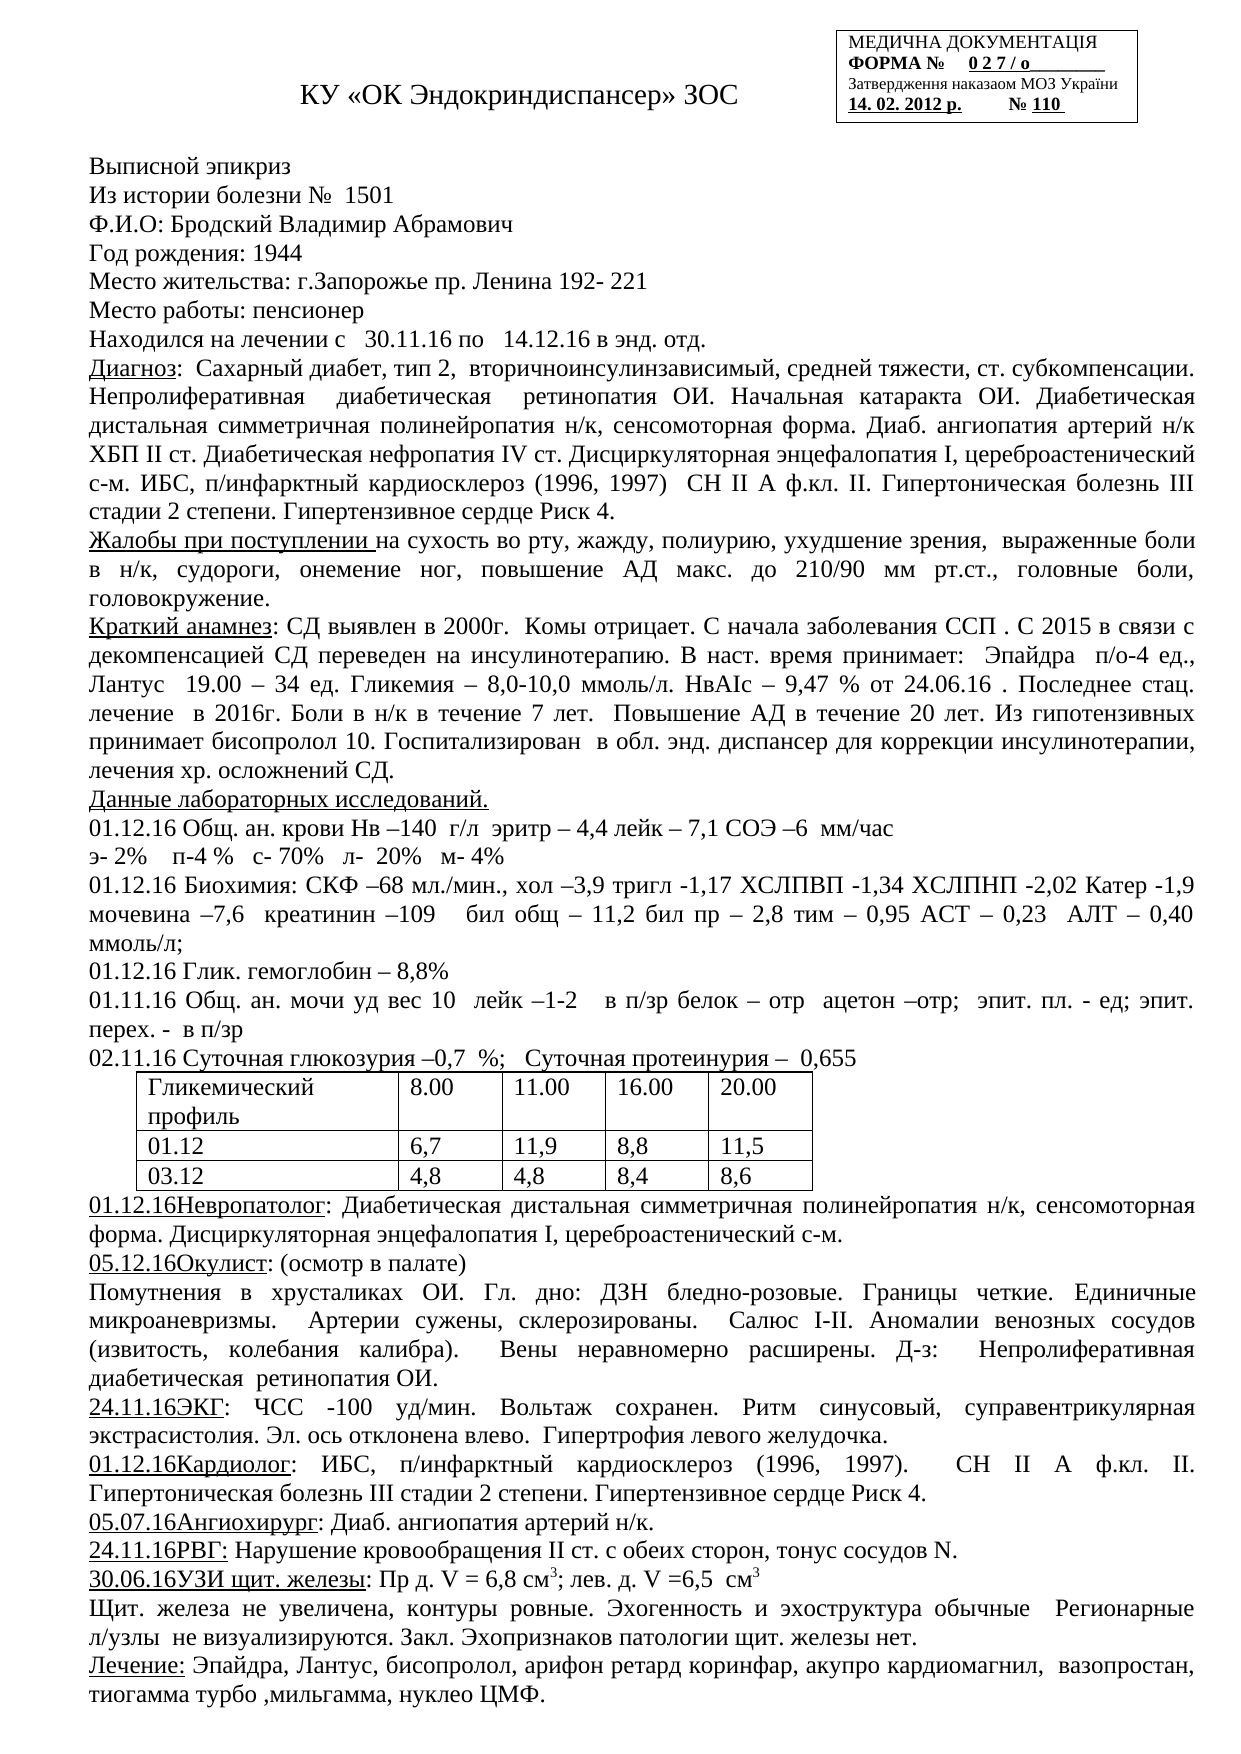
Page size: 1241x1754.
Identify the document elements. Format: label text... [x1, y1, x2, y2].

table_header 8.00 [399, 1073, 502, 1130]
text Помутнения в хрусталиках ОИ. Гл. дно: ДЗН бледно-розовые. Границы четкие. Единичные микроаневризмы. Артерии сужены, склерозированы. Салюс I-II. Аномалии венозных сосудов (извитость, колебания калибра). Вены неравномерно расширены. Д-з: Непролиферативная диабетическая ретинопатия ОИ. [89, 1277, 1196, 1392]
table_cell 4,8 [503, 1161, 605, 1189]
table_header 11.00 [503, 1073, 605, 1130]
subtitle Ф.И.О: Бродский Владимир Абрамович [89, 209, 1196, 238]
table_cell 6,7 [399, 1131, 502, 1160]
table_header Гликемический профиль [137, 1073, 398, 1130]
table_cell 8,6 [709, 1161, 812, 1189]
text Год рождения: 1944 [89, 238, 1196, 266]
subtitle 01.11.16 Общ. ан. мочи уд вес 10 лейк –1-2 в п/зр белок – отр ацетон –отр; эпит. пл. - ед; эпит. перех. - в п/зр [89, 985, 1196, 1043]
text Лечение: Эпайдра, Лантус, бисопролол, арифон ретард коринфар, акупро кардиомагнил, вазопростан, тиогамма турбо ,мильгамма, нуклео ЦМФ. [89, 1651, 1196, 1708]
text Жалобы при поступлении на сухость во рту, жажду, полиурию, ухудшение зрения, выраженные боли в н/к, судороги, онемение ног, повышение АД макс. до 210/90 мм рт.ст., головные боли, головокружение. [89, 525, 1196, 611]
text Данные лабораторных исследований. [89, 784, 1196, 813]
text 24.11.16РВГ: Нарушение кровообращения II ст. с обеих сторон, тонус сосудов N. [89, 1536, 1196, 1564]
table_cell 03.12 [137, 1161, 398, 1189]
text 05.07.16Ангиохирург: Диаб. ангиопатия артерий н/к. [89, 1507, 1196, 1536]
text 01.12.16 Глик. гемоглобин – 8,8% [89, 956, 1196, 985]
subtitle Выписной эпикриз [89, 151, 1202, 180]
text Диагноз: Сахарный диабет, тип 2, вторичноинсулинзависимый, средней тяжести, ст. субкомпенсации. Непролиферативная диабетическая ретинопатия ОИ. Начальная катаракта ОИ. Диабетическая дистальная симметричная полинейропатия н/к, сенсомоторная форма. Диаб. ангиопатия артерий н/к ХБП II ст. Диабетическая нефропатия IV ст. Дисциркуляторная энцефалопатия I, цереброастенический с-м. ИБС, п/инфарктный кардиосклероз (1996, 1997) СН II А ф.кл. II. Гипертоническая болезнь III стадии 2 степени. Гипертензивное сердце Риск 4. [89, 353, 1196, 525]
subtitle Из истории болезни № 1501 [89, 180, 1196, 209]
text 30.06.16УЗИ щит. железы: Пр д. V = 6,8 см3; лев. д. V =6,5 см3 [89, 1564, 1196, 1593]
text Место работы: пенсионер [89, 295, 1196, 324]
text Место жительства: г.Запорожье пр. Ленина 192- 221 [89, 266, 1196, 295]
table_cell 11,9 [503, 1131, 605, 1160]
table_header 20.00 [709, 1073, 812, 1130]
text 01.12.16 Биохимия: СКФ –68 мл./мин., хол –3,9 тригл -1,17 ХСЛПВП -1,34 ХСЛПНП -2,02 Катер -1,9 мочевина –7,6 креатинин –109 бил общ – 11,2 бил пр – 2,8 тим – 0,95 АСТ – 0,23 АЛТ – 0,40 ммоль/л; [89, 870, 1196, 956]
text 01.12.16Кардиолог: ИБС, п/инфарктный кардиосклероз (1996, 1997). СН II А ф.кл. II. Гипертоническая болезнь III стадии 2 степени. Гипертензивное сердце Риск 4. [89, 1449, 1196, 1507]
table_cell 11,5 [709, 1131, 812, 1160]
text 05.12.16Окулист: (осмотр в палате) [89, 1248, 1196, 1277]
table_cell 01.12 [137, 1131, 398, 1160]
table_cell 4,8 [399, 1161, 502, 1189]
table_cell 8,8 [606, 1131, 708, 1160]
text 01.12.16 Общ. ан. крови Нв –140 г/л эритр – 4,4 лейк – 7,1 СОЭ –6 мм/час [89, 813, 1196, 841]
text 01.12.16Невропатолог: Диабетическая дистальная симметричная полинейропатия н/к, сенсомоторная форма. Дисциркуляторная энцефалопатия I, цереброастенический с-м. [89, 1191, 1196, 1248]
text 24.11.16ЭКГ: ЧСС -100 уд/мин. Вольтаж сохранен. Ритм синусовый, суправентрикулярная экстрасистолия. Эл. ось отклонена влево. Гипертрофия левого желудочка. [89, 1392, 1196, 1449]
text 02.11.16 Суточная глюкозурия –0,7 %; Суточная протеинурия – 0,655 [89, 1043, 1196, 1071]
text Находился на лечении с 30.11.16 по 14.12.16 в энд. отд. [89, 324, 1196, 353]
text э- 2% п-4 % с- 70% л- 20% м- 4% [89, 841, 1196, 870]
table_cell 8,4 [606, 1161, 708, 1189]
text Краткий анамнез: СД выявлен в 2000г. Комы отрицает. С начала заболевания ССП . С 2015 в связи с декомпенсацией СД переведен на инсулинотерапию. В наст. время принимает: Эпайдра п/о-4 ед., Лантус 19.00 – 34 ед. Гликемия – 8,0-10,0 ммоль/л. НвАIс – 9,47 % от 24.06.16 . Последнее стац. лечение в 2016г. Боли в н/к в течение 7 лет. Повышение АД в течение 20 лет. Из гипотензивных принимает бисопролол 10. Госпитализирован в обл. энд. диспансер для коррекции инсулинотерапии, лечения хр. осложнений СД. [89, 611, 1196, 784]
table_header 16.00 [606, 1073, 708, 1130]
text Щит. железа не увеличена, контуры ровные. Эхогенность и эхоструктура обычные Регионарные л/узлы не визуализируются. Закл. Эхопризнаков патологии щит. железы нет. [89, 1593, 1196, 1651]
